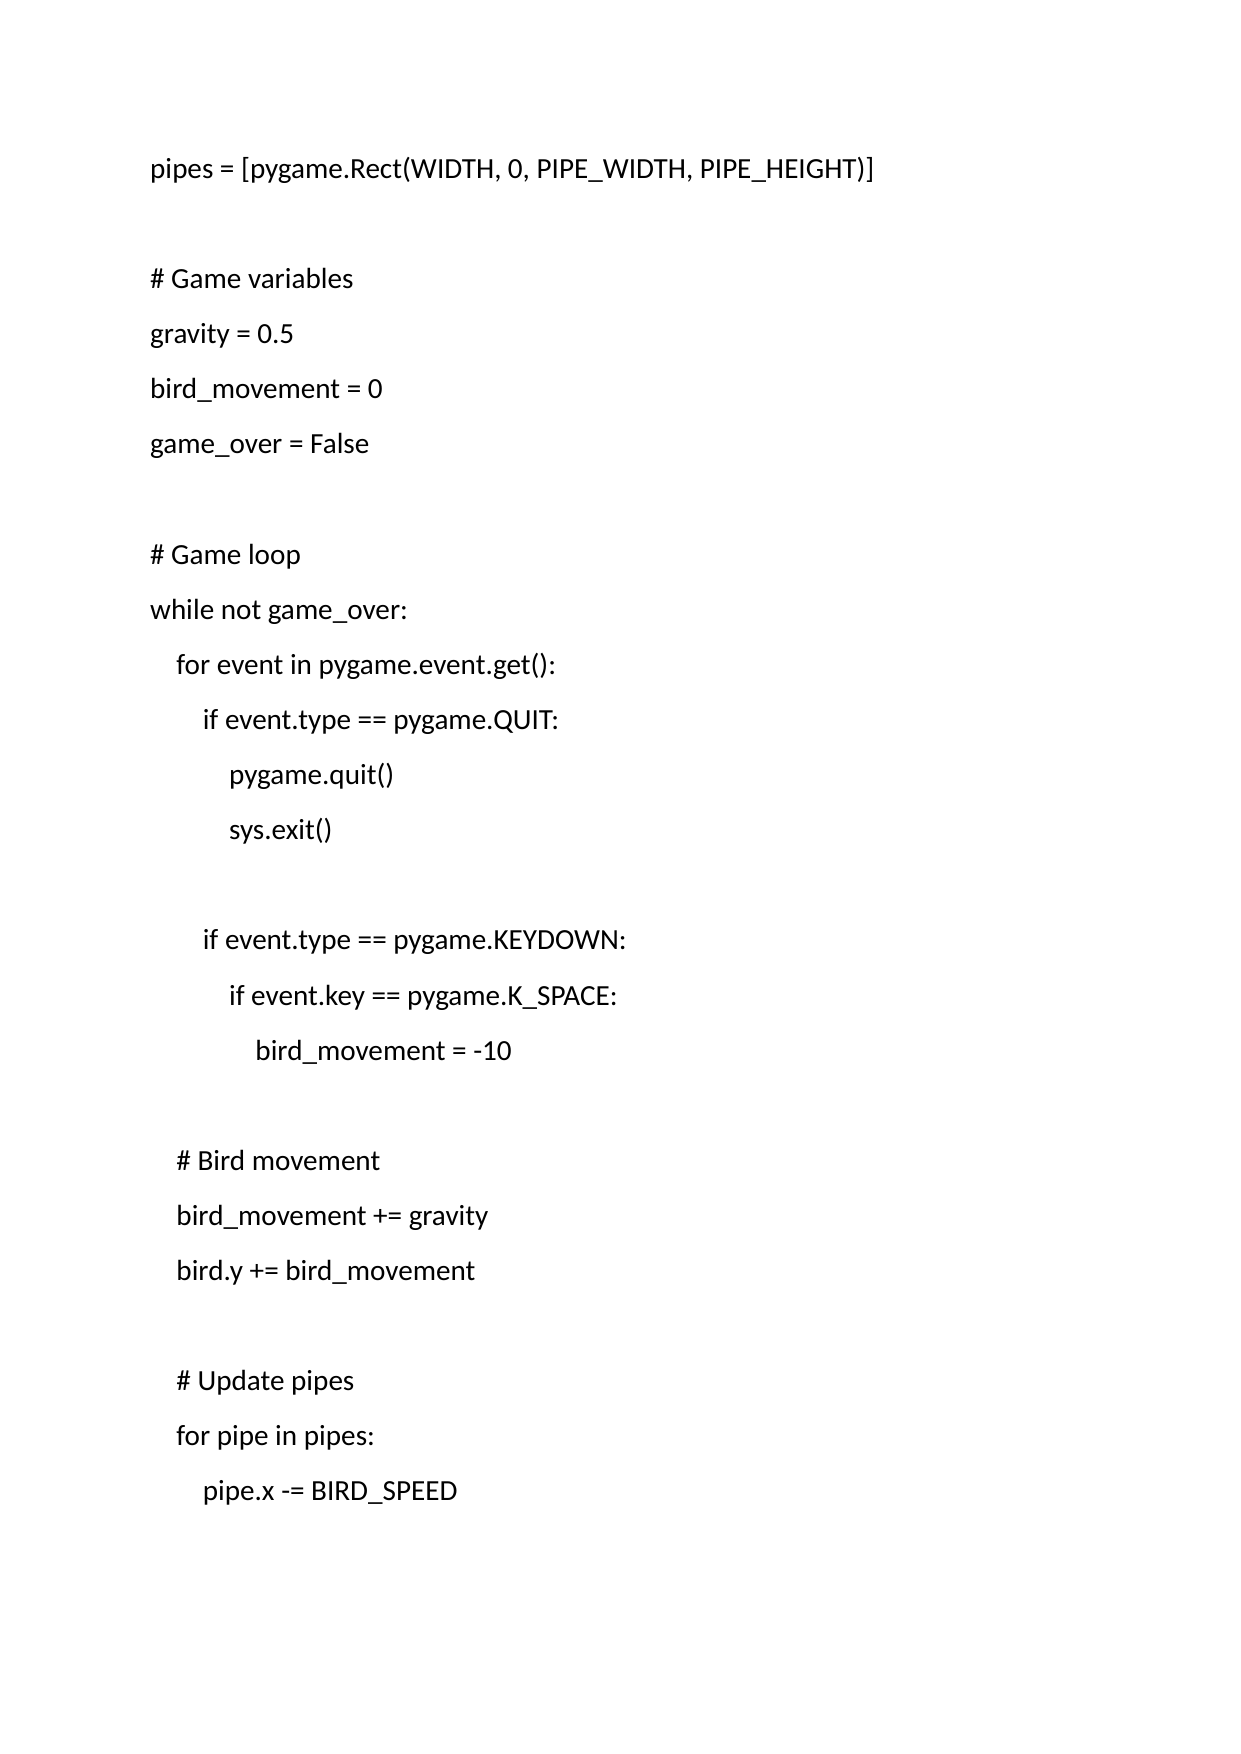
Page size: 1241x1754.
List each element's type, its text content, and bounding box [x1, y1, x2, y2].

text for pipe in pipes: [150, 1417, 1090, 1453]
text pipe.x -= BIRD_SPEED [150, 1472, 1090, 1508]
text pygame.quit() [150, 756, 1090, 792]
text gravity = 0.5 [150, 315, 1090, 351]
text while not game_over: [150, 591, 1090, 626]
text bird_movement += gravity [150, 1197, 1090, 1233]
text if event.type == pygame.QUIT: [150, 701, 1090, 737]
text sys.exit() [150, 811, 1090, 847]
text if event.key == pygame.K_SPACE: [150, 977, 1090, 1012]
text # Update pipes [150, 1362, 1090, 1398]
text bird.y += bird_movement [150, 1252, 1090, 1288]
text for event in pygame.event.get(): [150, 646, 1090, 682]
text game_over = False [150, 426, 1090, 461]
text bird_movement = 0 [150, 370, 1090, 406]
text # Game loop [150, 536, 1090, 571]
text bird_movement = -10 [150, 1032, 1090, 1067]
text # Bird movement [150, 1142, 1090, 1177]
text # Game variables [150, 260, 1090, 296]
text if event.type == pygame.KEYDOWN: [150, 921, 1090, 957]
text pipes = [pygame.Rect(WIDTH, 0, PIPE_WIDTH, PIPE_HEIGHT)] [150, 150, 1090, 186]
